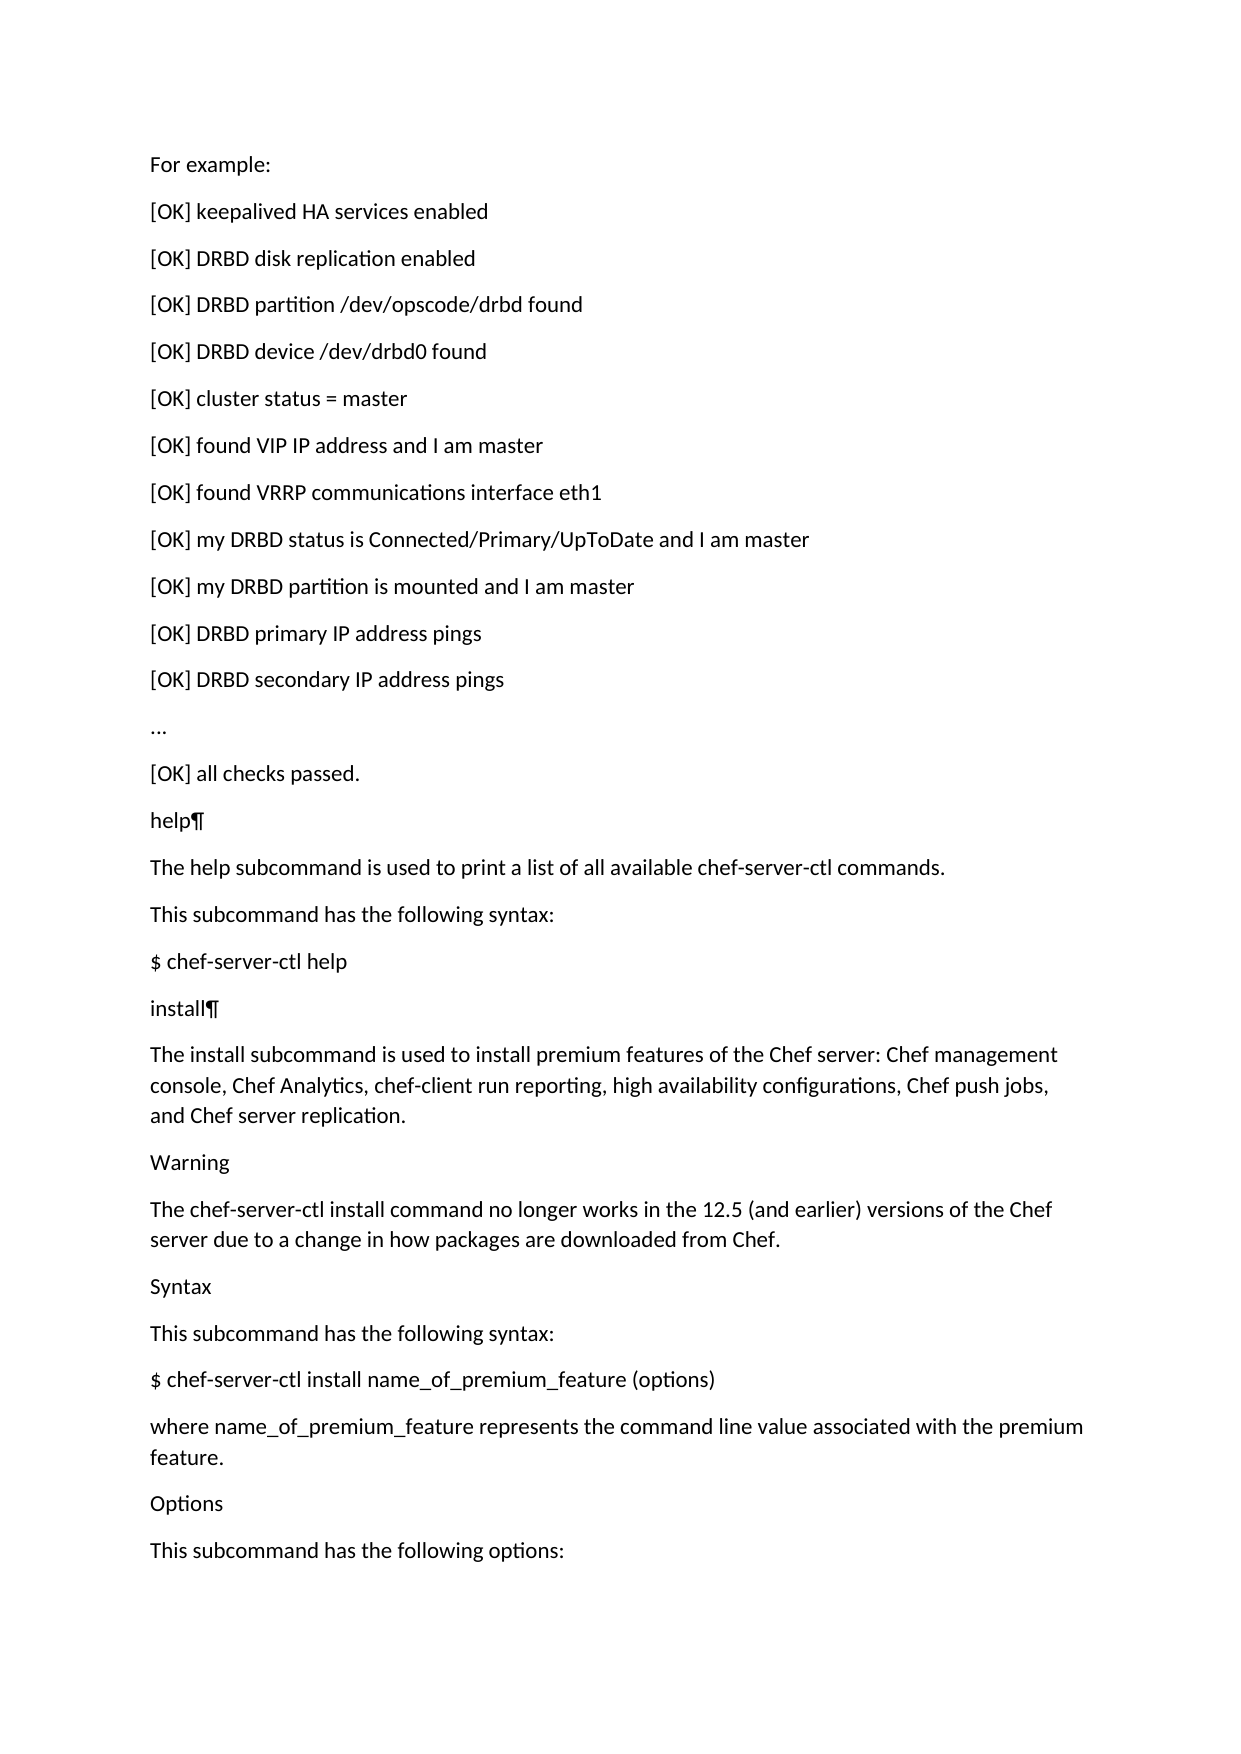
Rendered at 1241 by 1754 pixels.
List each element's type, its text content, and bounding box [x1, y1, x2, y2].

text This subcommand has the following syntax: [150, 1319, 1090, 1347]
text $ chef-server-ctl help [150, 947, 1090, 975]
text The install subcommand is used to install premium features of the Chef server: Chef management console, Chef Analytics, chef-client run reporting, high availability configurations, Chef push jobs, and Chef server replication. [150, 1041, 1090, 1129]
text Warning [150, 1148, 1090, 1176]
text $ chef-server-ctl install name_of_premium_feature (options) [150, 1366, 1090, 1394]
text where name_of_premium_feature represents the command line value associated with the premium feature. [150, 1412, 1090, 1471]
text [OK] my DRBD status is Connected/Primary/UpToDate and I am master [150, 525, 1090, 553]
text [OK] found VIP IP address and I am master [150, 431, 1090, 459]
text [OK] DRBD primary IP address pings [150, 619, 1090, 647]
text [OK] keepalived HA services enabled [150, 197, 1090, 225]
text The help subcommand is used to print a list of all available chef-server-ctl commands. [150, 853, 1090, 881]
text [OK] DRBD device /dev/drbd0 found [150, 337, 1090, 366]
text install¶ [150, 994, 1090, 1022]
text [OK] DRBD partition /dev/opscode/drbd found [150, 291, 1090, 319]
text This subcommand has the following syntax: [150, 900, 1090, 928]
text [OK] my DRBD partition is mounted and I am master [150, 572, 1090, 600]
text help¶ [150, 806, 1090, 834]
text Options [150, 1489, 1090, 1518]
text [OK] DRBD disk replication enabled [150, 244, 1090, 272]
text [OK] cluster status = master [150, 384, 1090, 412]
text For example: [150, 150, 1090, 178]
text This subcommand has the following options: [150, 1536, 1090, 1564]
text Syntax [150, 1272, 1090, 1300]
text ... [150, 712, 1090, 741]
text [OK] found VRRP communications interface eth1 [150, 478, 1090, 506]
text [OK] all checks passed. [150, 759, 1090, 787]
text The chef-server-ctl install command no longer works in the 12.5 (and earlier) versions of the Chef server due to a change in how packages are downloaded from Chef. [150, 1195, 1090, 1253]
text [OK] DRBD secondary IP address pings [150, 666, 1090, 694]
